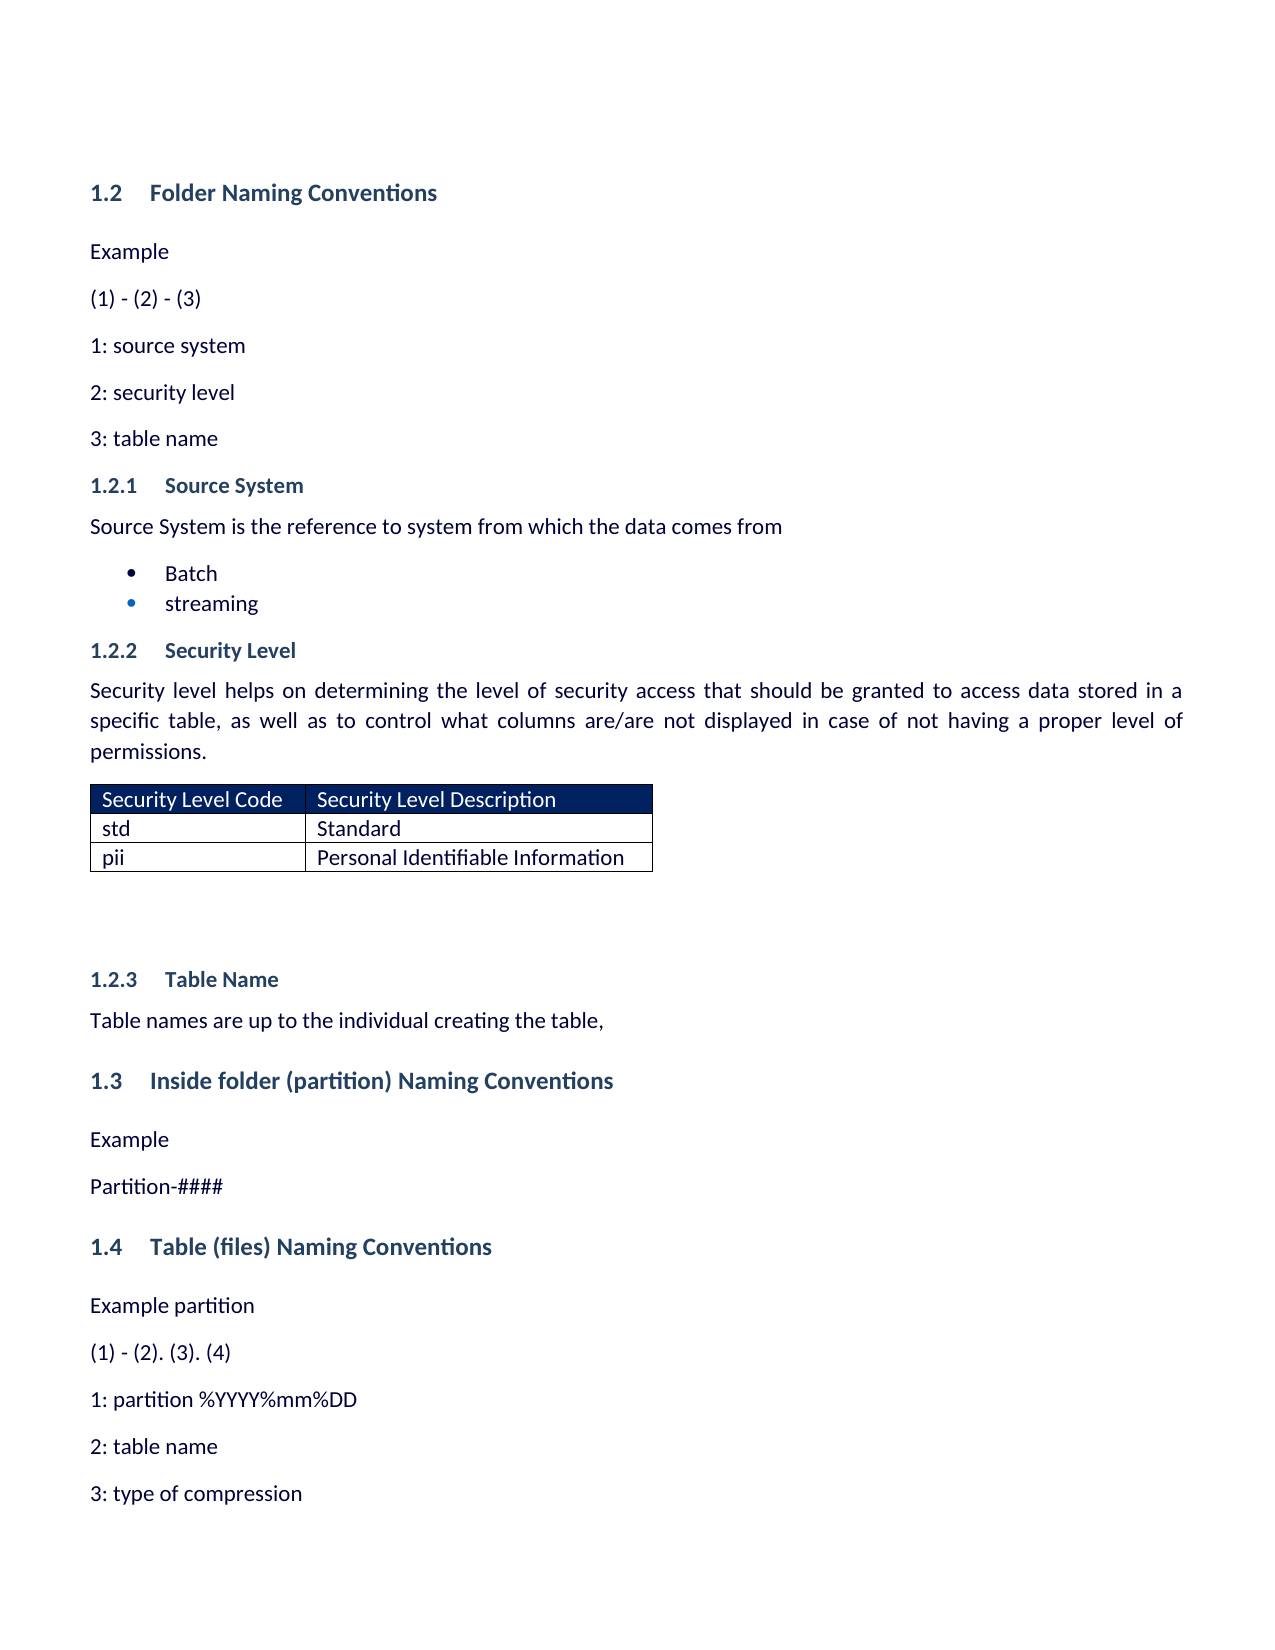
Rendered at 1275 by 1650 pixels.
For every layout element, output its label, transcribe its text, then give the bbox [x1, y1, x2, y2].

text Source System is the reference to system from which the data comes from [90, 512, 1185, 540]
subtitle Source System [90, 471, 1185, 499]
text Example [90, 237, 1185, 265]
subtitle Table (files) Naming Conventions [90, 1231, 1185, 1262]
list streaming [127, 589, 1185, 617]
table_header Security Level Code [91, 785, 305, 813]
subtitle Folder Naming Conventions [90, 177, 1185, 208]
table_cell Standard [306, 814, 652, 842]
text 3: table name [90, 424, 1185, 452]
text 2: table name [90, 1432, 1185, 1460]
text Example partition [90, 1291, 1185, 1319]
text (1) - (2). (3). (4) [90, 1338, 1185, 1366]
text Partition-#### [90, 1172, 1185, 1200]
table_cell std [91, 814, 305, 842]
text (1) - (2) - (3) [90, 284, 1185, 312]
table_header Security Level Description [306, 785, 652, 813]
text Security level helps on determining the level of security access that should be granted to access data stored in a specific table, as well as to control what columns are/are not displayed in case of not having a proper level of permissions. [90, 676, 1185, 765]
table_cell Personal Identifiable Information [306, 843, 652, 871]
text 1: source system [90, 331, 1185, 359]
subtitle Inside folder (partition) Naming Conventions [90, 1066, 1185, 1096]
text 1: partition %YYYY%mm%DD [90, 1385, 1185, 1413]
text Table names are up to the individual creating the table, [90, 1006, 1185, 1034]
text Example [90, 1125, 1185, 1153]
list Batch [127, 559, 1185, 587]
text 3: type of compression [90, 1479, 1185, 1507]
subtitle Security Level [90, 636, 1185, 664]
table_cell pii [91, 843, 305, 871]
subtitle Table Name [90, 966, 1185, 994]
text 2: security level [90, 378, 1185, 406]
